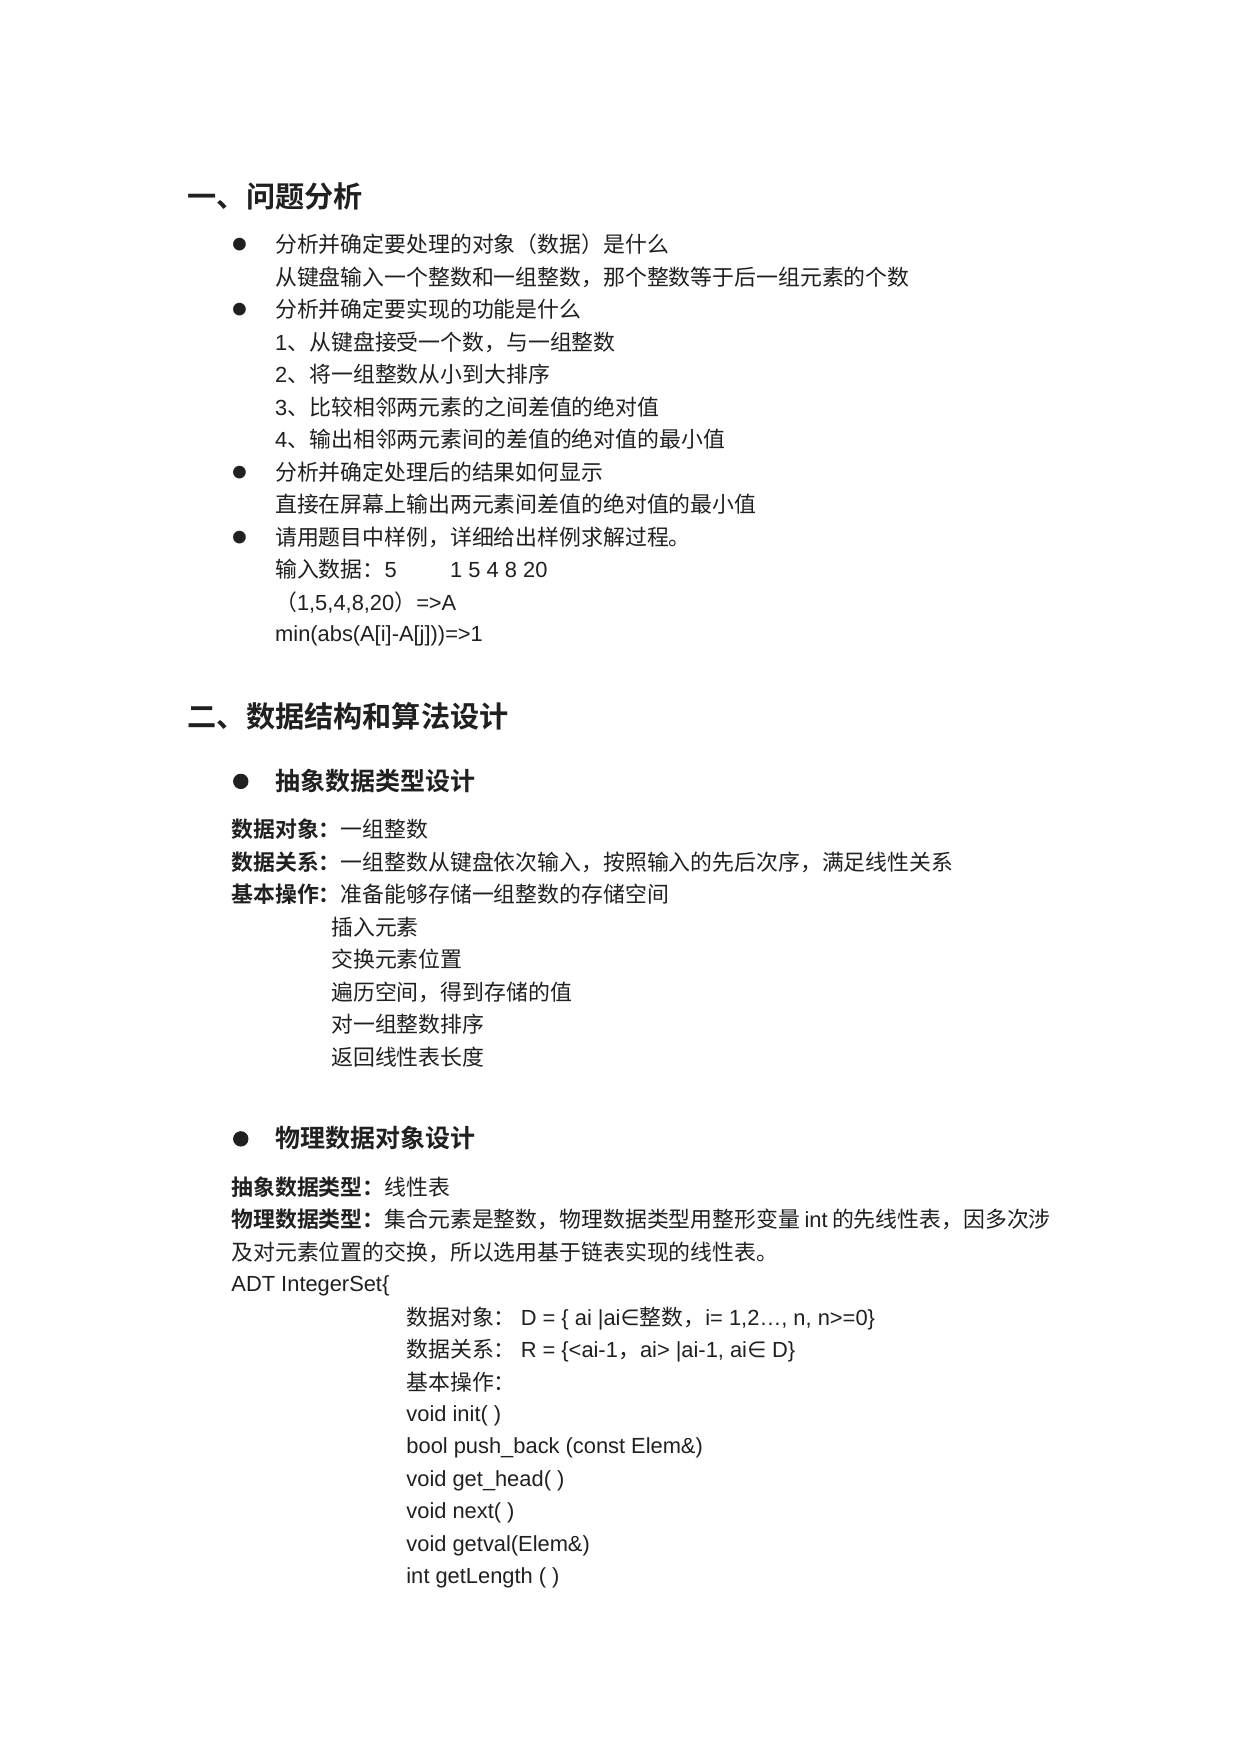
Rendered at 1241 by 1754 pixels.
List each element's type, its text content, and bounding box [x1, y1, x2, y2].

text 数据对象： D = { ai |ai∈整数，i= 1,2…, n, n>=0} [362, 1299, 1053, 1332]
list 物理数据对象设计 [231, 1104, 1053, 1169]
text 返回线性表长度 [275, 1039, 1053, 1072]
text 基本操作：准备能够存储一组整数的存储空间 [187, 877, 1053, 909]
text void init( ) [362, 1397, 1053, 1429]
text 交换元素位置 [275, 942, 1053, 974]
text 数据关系：一组整数从键盘依次输入，按照输入的先后次序，满足线性关系 [187, 844, 1053, 877]
text bool push_back (const Elem&) [362, 1429, 1053, 1462]
text ADT IntegerSet{ [187, 1267, 1053, 1299]
text 数据关系： R = {<ai-1，ai> |ai-1, ai∈ D} [362, 1332, 1053, 1364]
list （1,5,4,8,20）=>A [275, 584, 1053, 617]
list 分析并确定要实现的功能是什么 [231, 292, 1053, 324]
list 3、比较相邻两元素的之间差值的绝对值 [275, 389, 1053, 422]
text void next( ) [362, 1494, 1053, 1527]
text 一、问题分析 [187, 162, 1053, 227]
text 数据对象：一组整数 [187, 812, 1053, 844]
list 请用题目中样例，详细给出样例求解过程。 [231, 519, 1053, 552]
list 2、将一组整数从小到大排序 [275, 357, 1053, 389]
text 对一组整数排序 [275, 1007, 1053, 1039]
text 遍历空间，得到存储的值 [275, 974, 1053, 1007]
list 4、输出相邻两元素间的差值的绝对值的最小值 [275, 422, 1053, 454]
list 直接在屏幕上输出两元素间差值的绝对值的最小值 [275, 487, 1053, 519]
list 输入数据：5 1 5 4 8 20 [275, 552, 1053, 584]
text 插入元素 [187, 909, 1053, 942]
text 二、数据结构和算法设计 [187, 682, 1053, 747]
text int getLength ( ) [187, 1559, 1053, 1592]
text void get_head( ) [362, 1462, 1053, 1494]
text 物理数据类型：集合元素是整数，物理数据类型用整形变量int的先线性表，因多次涉及对元素位置的交换，所以选用基于链表实现的线性表。 [231, 1202, 1053, 1267]
text void getval(Elem&) [362, 1527, 1053, 1559]
list 分析并确定处理后的结果如何显示 [231, 454, 1053, 487]
text 基本操作： [362, 1364, 1053, 1397]
text 抽象数据类型：线性表 [187, 1169, 1053, 1202]
list 1、从键盘接受一个数，与一组整数 [275, 324, 1053, 357]
list min(abs(A[i]-A[j]))=>1 [275, 617, 1053, 649]
list 抽象数据类型设计 [231, 747, 1053, 812]
list 分析并确定要处理的对象（数据）是什么 [231, 227, 1053, 259]
list 从键盘输入一个整数和一组整数，那个整数等于后一组元素的个数 [275, 259, 1053, 292]
